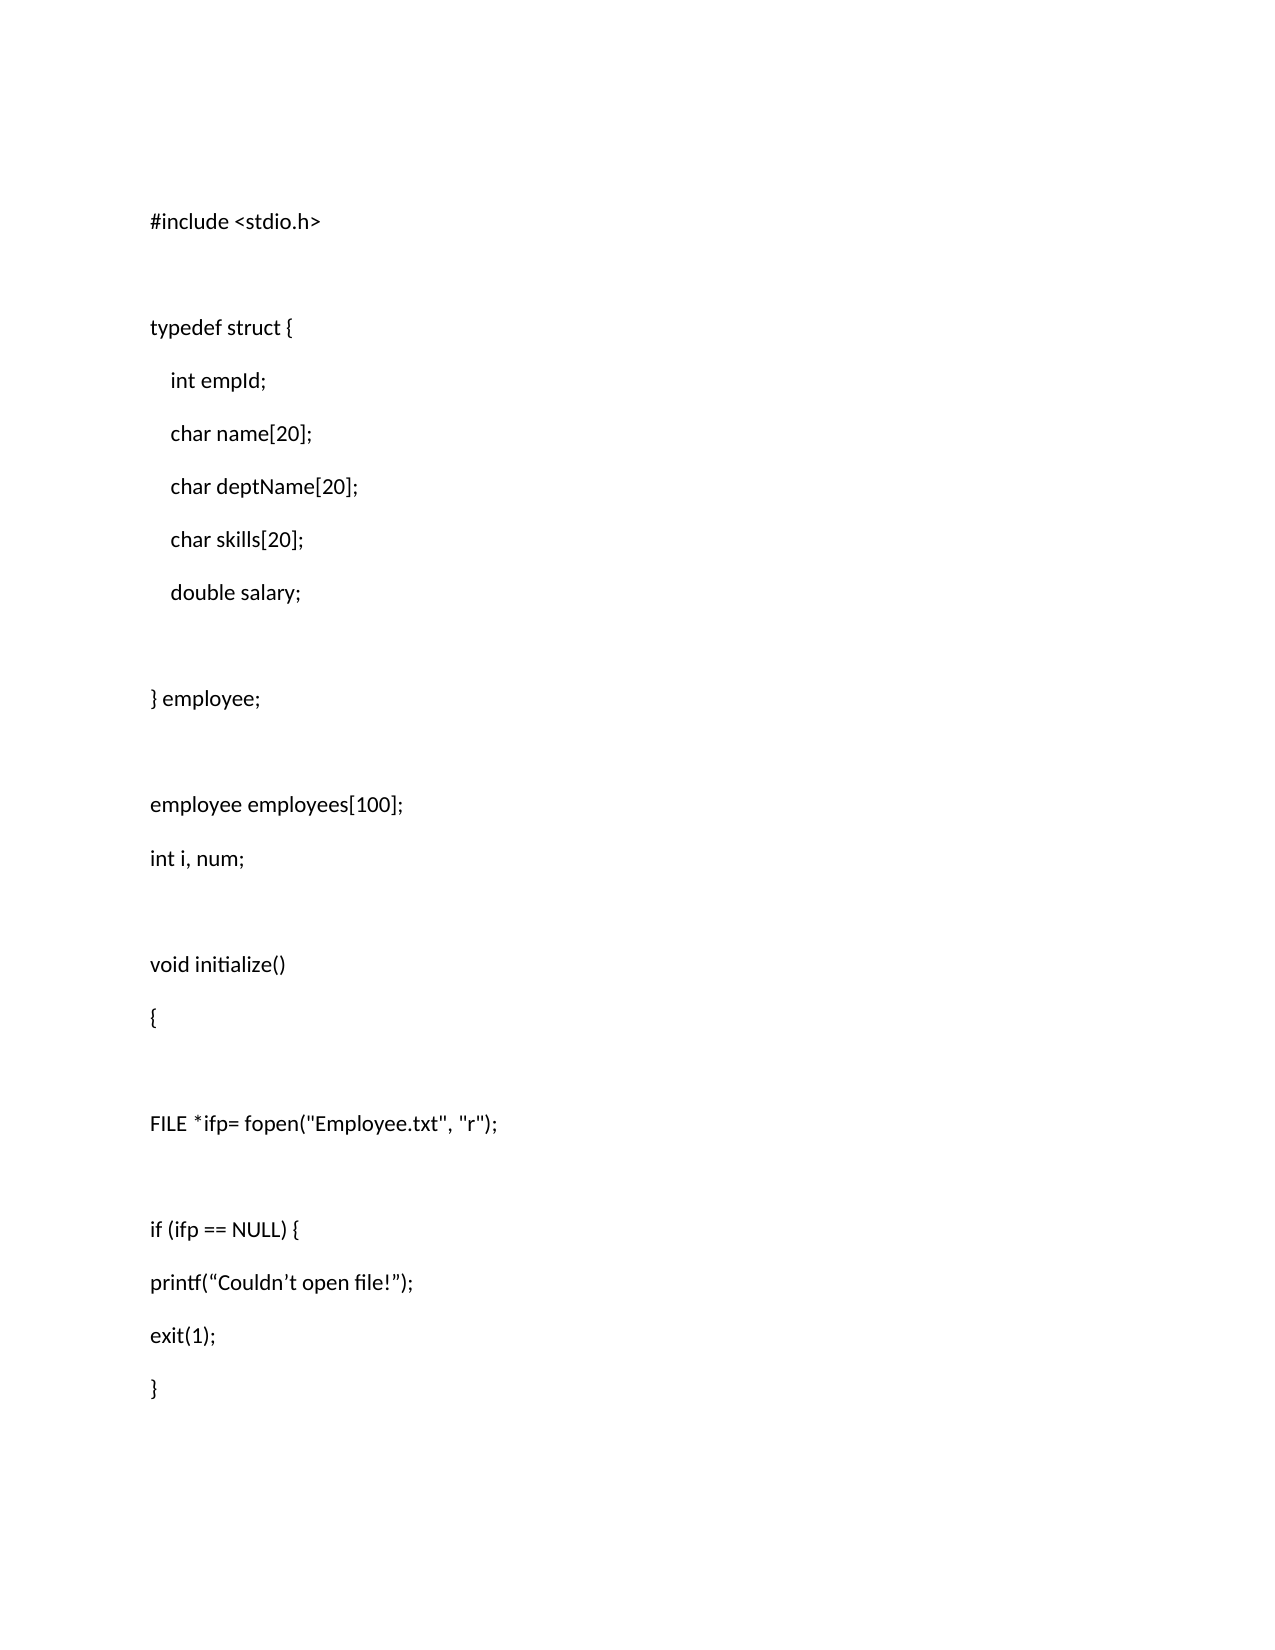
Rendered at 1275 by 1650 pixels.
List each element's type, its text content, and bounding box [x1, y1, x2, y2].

text char name[20]; [150, 419, 1125, 447]
text int i, num; [150, 844, 1125, 872]
text if (ifp == NULL) { [150, 1215, 1125, 1243]
text } employee; [150, 684, 1125, 713]
text void initialize() [150, 950, 1125, 978]
text char deptName[20]; [150, 472, 1125, 501]
text typedef struct { [150, 313, 1125, 341]
text } [150, 1374, 1125, 1402]
text double salary; [150, 578, 1125, 607]
text exit(1); [150, 1321, 1125, 1349]
text { [150, 1003, 1125, 1031]
text employee employees[100]; [150, 791, 1125, 819]
text char skills[20]; [150, 526, 1125, 553]
text int empId; [150, 366, 1125, 394]
text FILE *ifp= fopen("Employee.txt", "r"); [150, 1109, 1125, 1137]
text #include <stdio.h> [150, 207, 1125, 235]
text printf(“Couldn’t open file!”); [150, 1268, 1125, 1296]
